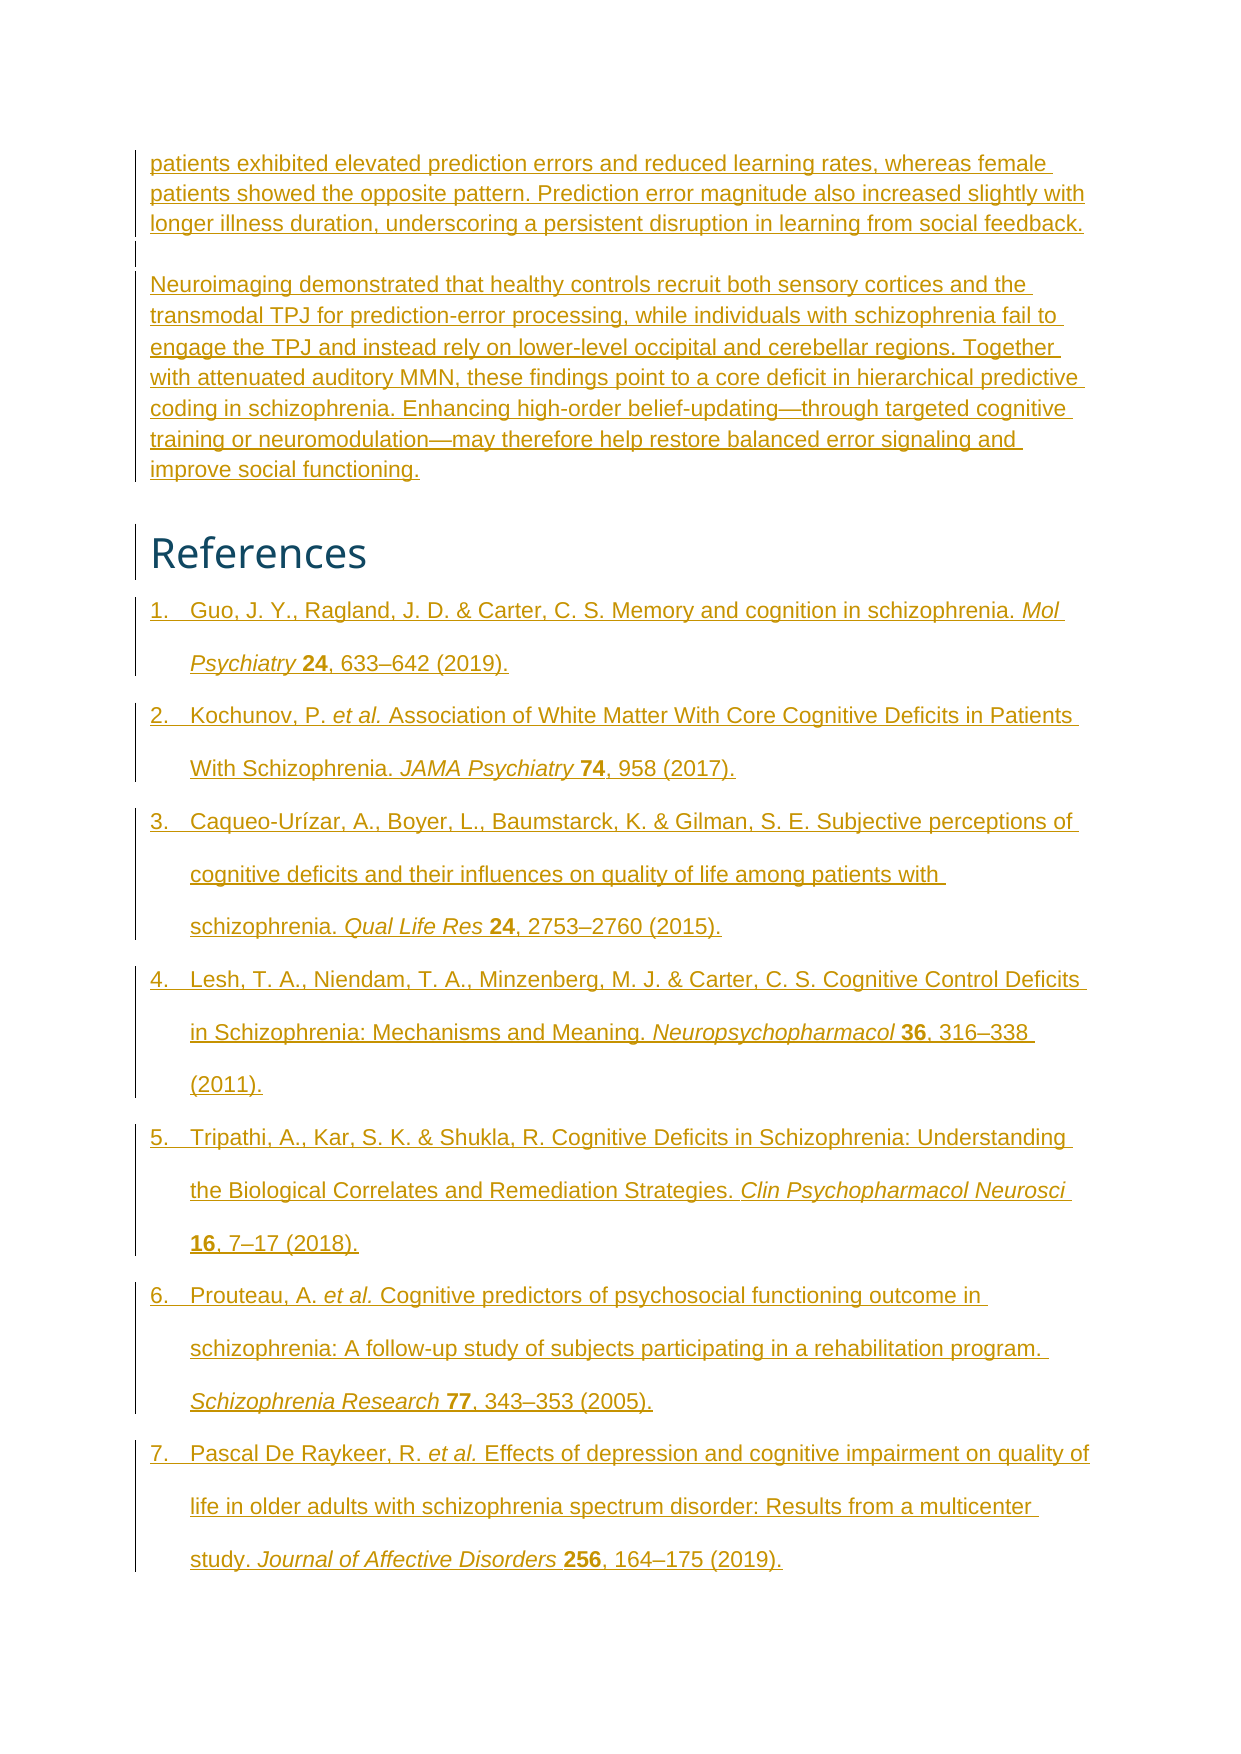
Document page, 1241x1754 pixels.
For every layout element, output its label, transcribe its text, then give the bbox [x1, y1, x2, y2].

subtitle References [150, 523, 1090, 580]
